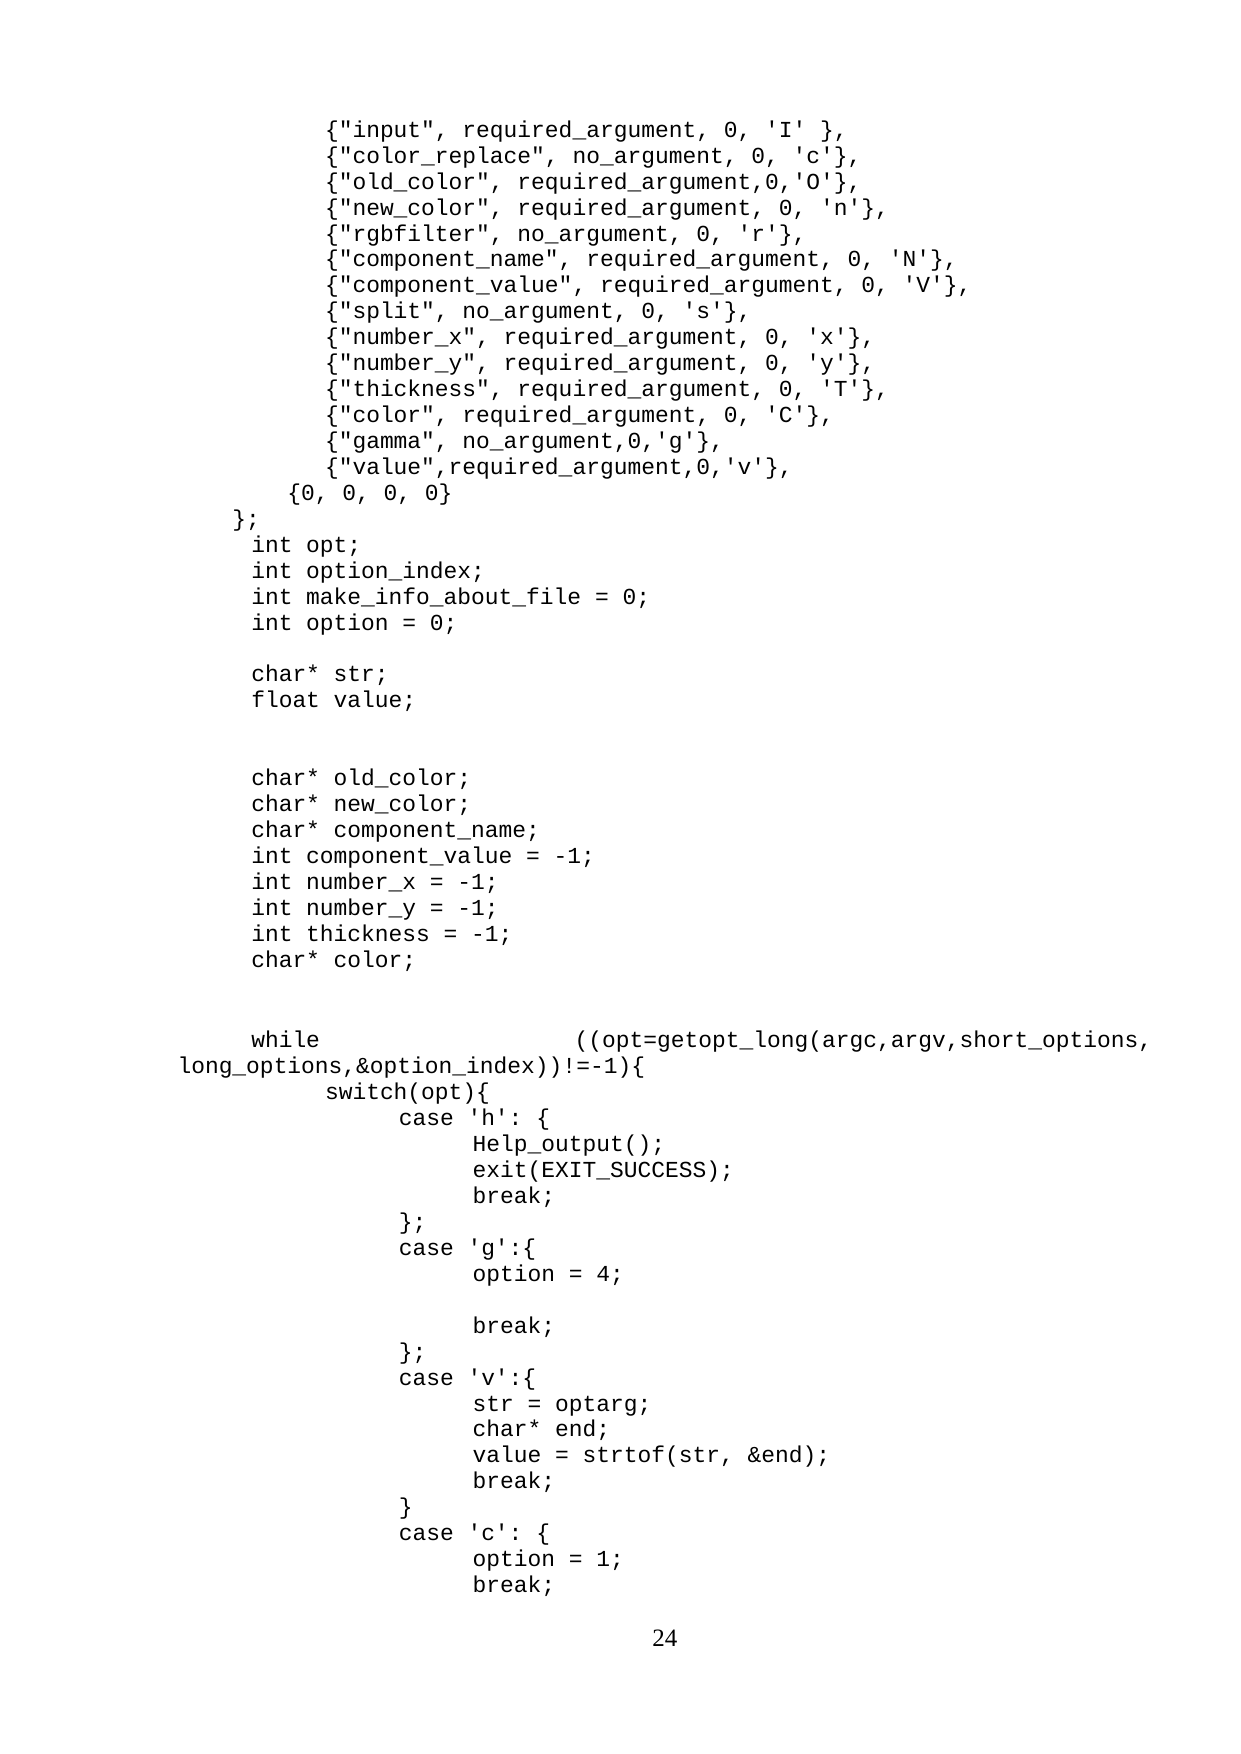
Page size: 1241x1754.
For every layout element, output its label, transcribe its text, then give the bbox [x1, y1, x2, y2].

text {"color_replace", no_argument, 0, 'c'}, [177, 144, 1152, 170]
text {"split", no_argument, 0, 's'}, [177, 300, 1152, 326]
text case 'h': { [177, 1107, 1152, 1132]
text int thickness = -1; [177, 922, 1152, 948]
text {"number_x", required_argument, 0, 'x'}, [177, 326, 1152, 352]
text case 'g':{ [177, 1236, 1152, 1262]
text int component_value = -1; [177, 844, 1152, 870]
text {0, 0, 0, 0} [177, 481, 1152, 507]
text {"component_value", required_argument, 0, 'V'}, [177, 274, 1152, 300]
text str = optarg; [177, 1392, 1152, 1418]
text int number_y = -1; [177, 896, 1152, 922]
text }; [177, 1210, 1152, 1236]
text {"input", required_argument, 0, 'I' }, [177, 118, 1152, 144]
text switch(opt){ [177, 1081, 1152, 1107]
text break; [177, 1314, 1152, 1340]
text char* component_name; [177, 818, 1152, 844]
text Help_output(); [177, 1132, 1152, 1158]
text {"component_name", required_argument, 0, 'N'}, [177, 248, 1152, 274]
text {"number_y", required_argument, 0, 'y'}, [177, 352, 1152, 377]
text int option_index; [177, 559, 1152, 585]
text {"value",required_argument,0,'v'}, [177, 455, 1152, 481]
text int option = 0; [177, 611, 1152, 637]
text break; [177, 1184, 1152, 1210]
text int number_x = -1; [177, 870, 1152, 896]
text exit(EXIT_SUCCESS); [177, 1158, 1152, 1184]
text case 'v':{ [177, 1366, 1152, 1392]
text float value; [177, 689, 1152, 715]
text }; [177, 1340, 1152, 1366]
text {"thickness", required_argument, 0, 'T'}, [177, 377, 1152, 403]
text {"old_color", required_argument,0,'O'}, [177, 170, 1152, 196]
text char* color; [177, 948, 1152, 974]
text option = 4; [177, 1262, 1152, 1288]
text {"rgbfilter", no_argument, 0, 'r'}, [177, 222, 1152, 248]
text case 'c': { [177, 1522, 1152, 1547]
text char* str; [177, 663, 1152, 689]
text int opt; [177, 533, 1152, 559]
text char* old_color; [177, 767, 1152, 792]
text char* end; [177, 1418, 1152, 1444]
text break; [177, 1573, 1152, 1599]
text value = strtof(str, &end); [177, 1444, 1152, 1470]
text {"gamma", no_argument,0,'g'}, [177, 429, 1152, 455]
text int make_info_about_file = 0; [177, 585, 1152, 611]
text char* new_color; [177, 792, 1152, 818]
text } [177, 1496, 1152, 1522]
text {"color", required_argument, 0, 'C'}, [177, 403, 1152, 429]
text break; [177, 1470, 1152, 1496]
text while ((opt=getopt_long(argc,argv,short_options, long_options,&option_index))!=-1){ [177, 1029, 1152, 1081]
text }; [177, 507, 1152, 533]
text option = 1; [177, 1547, 1152, 1573]
text {"new_color", required_argument, 0, 'n'}, [177, 196, 1152, 222]
